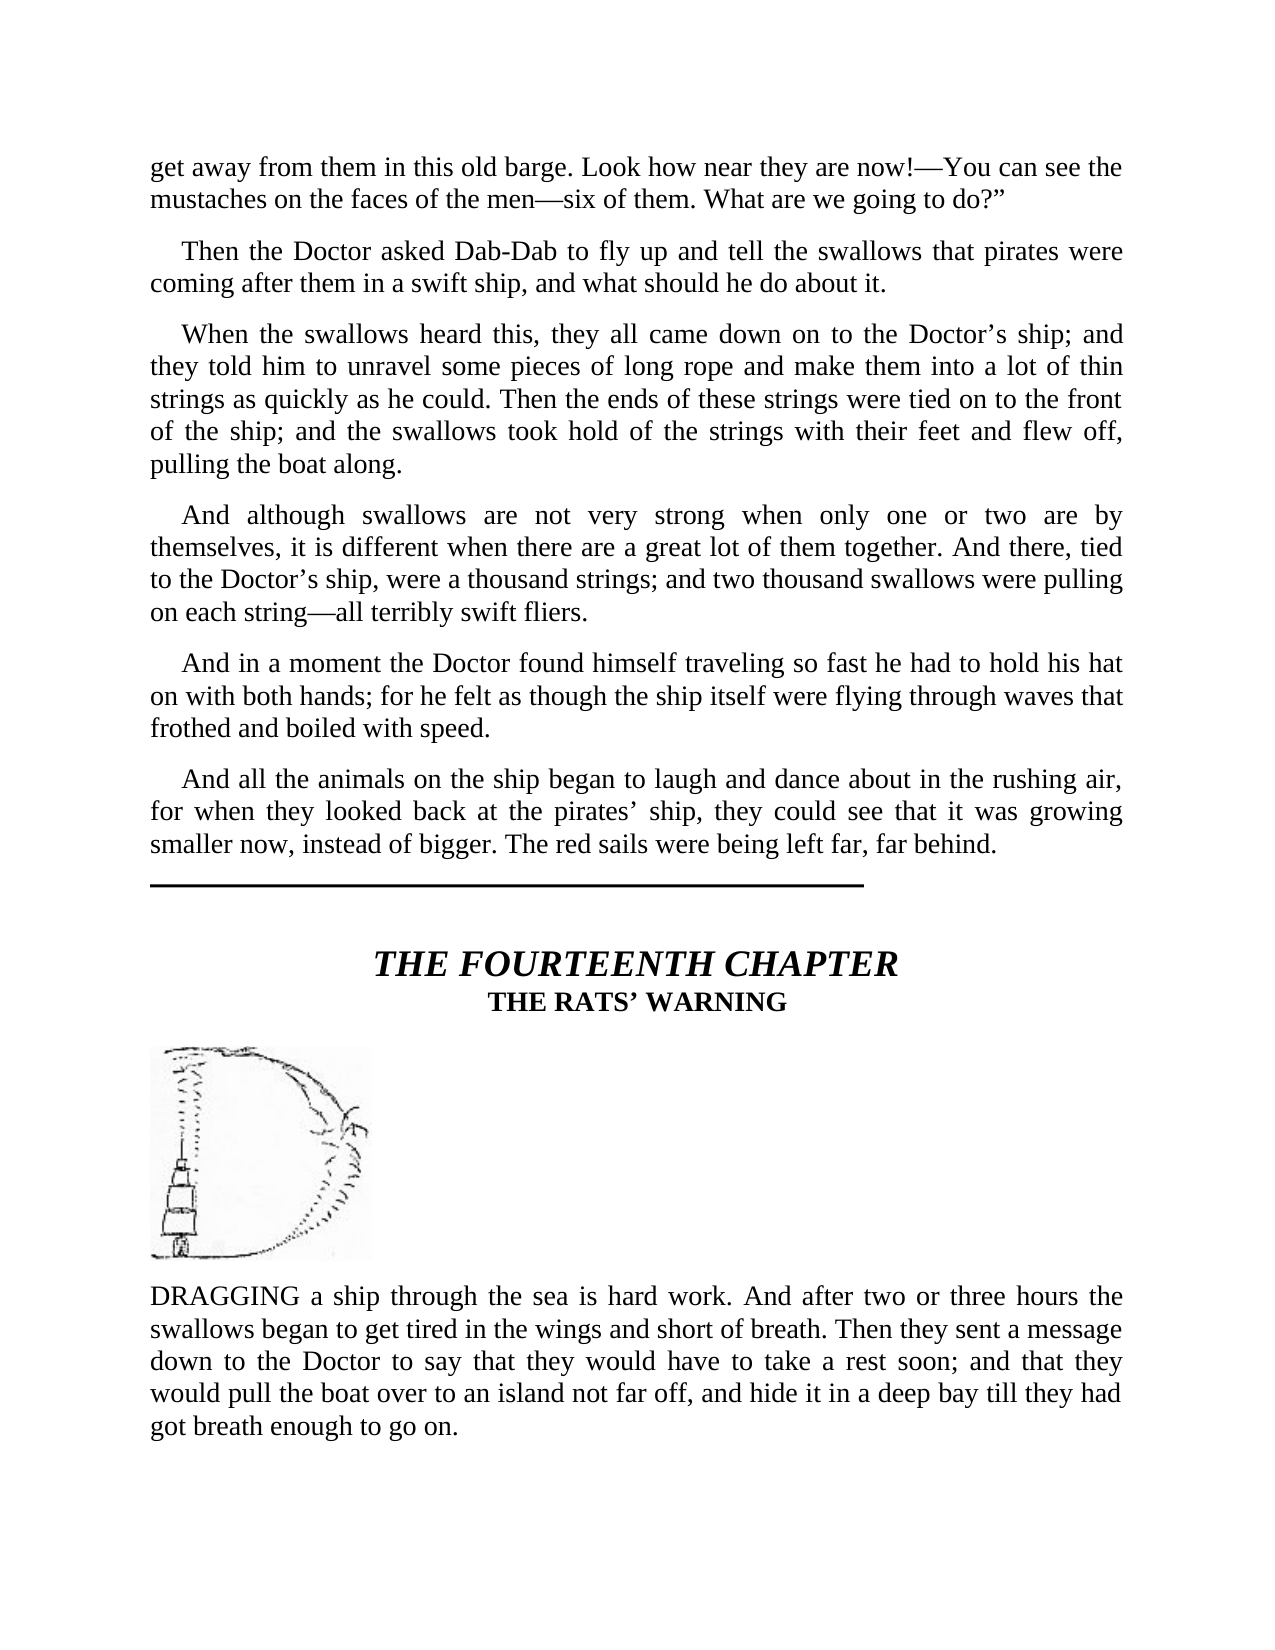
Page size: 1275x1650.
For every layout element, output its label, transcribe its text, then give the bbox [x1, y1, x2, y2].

text THE FOURTEENTH CHAPTER THE RATS’ WARNING [150, 942, 1125, 1017]
text Then the Doctor asked Dab-Dab to fly up and tell the swallows that pirates were coming after them in a swift ship, and what should he do about it. [150, 233, 1125, 298]
text And although swallows are not very strong when only one or two are by themselves, it is different when there are a great lot of them together. And there, tied to the Doctor’s ship, were a thousand strings; and two thousand swallows were pulling on each string—all terribly swift fliers. [150, 498, 1125, 627]
text When the swallows heard this, they all came down on to the Doctor’s ship; and they told him to unravel some pieces of long rope and make them into a lot of thin strings as quickly as he could. Then the ends of these strings were tied on to the front of the ship; and the swallows took hold of the strings with their feet and flew off, pulling the boat along. [150, 317, 1125, 479]
text And all the animals on the ship began to laugh and dance about in the rushing air, for when they looked back at the pirates’ ship, they could see that it was growing smaller now, instead of bigger. The red sails were being left far, far behind. [150, 762, 1125, 859]
text And in a moment the Doctor found himself traveling so fast he had to hold his hat on with both hands; for he felt as though the ship itself were flying through waves that frothed and boiled with speed. [150, 646, 1125, 743]
text DRAGGING a ship through the sea is hard work. And after two or three hours the swallows began to get tired in the wings and short of breath. Then they sent a message down to the Doctor to say that they would have to take a rest soon; and that they would pull the boat over to an island not far off, and hide it in a deep bay till they had got breath enough to go on. [150, 1279, 1125, 1441]
picture [150, 1046, 372, 1261]
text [150, 150, 1125, 215]
